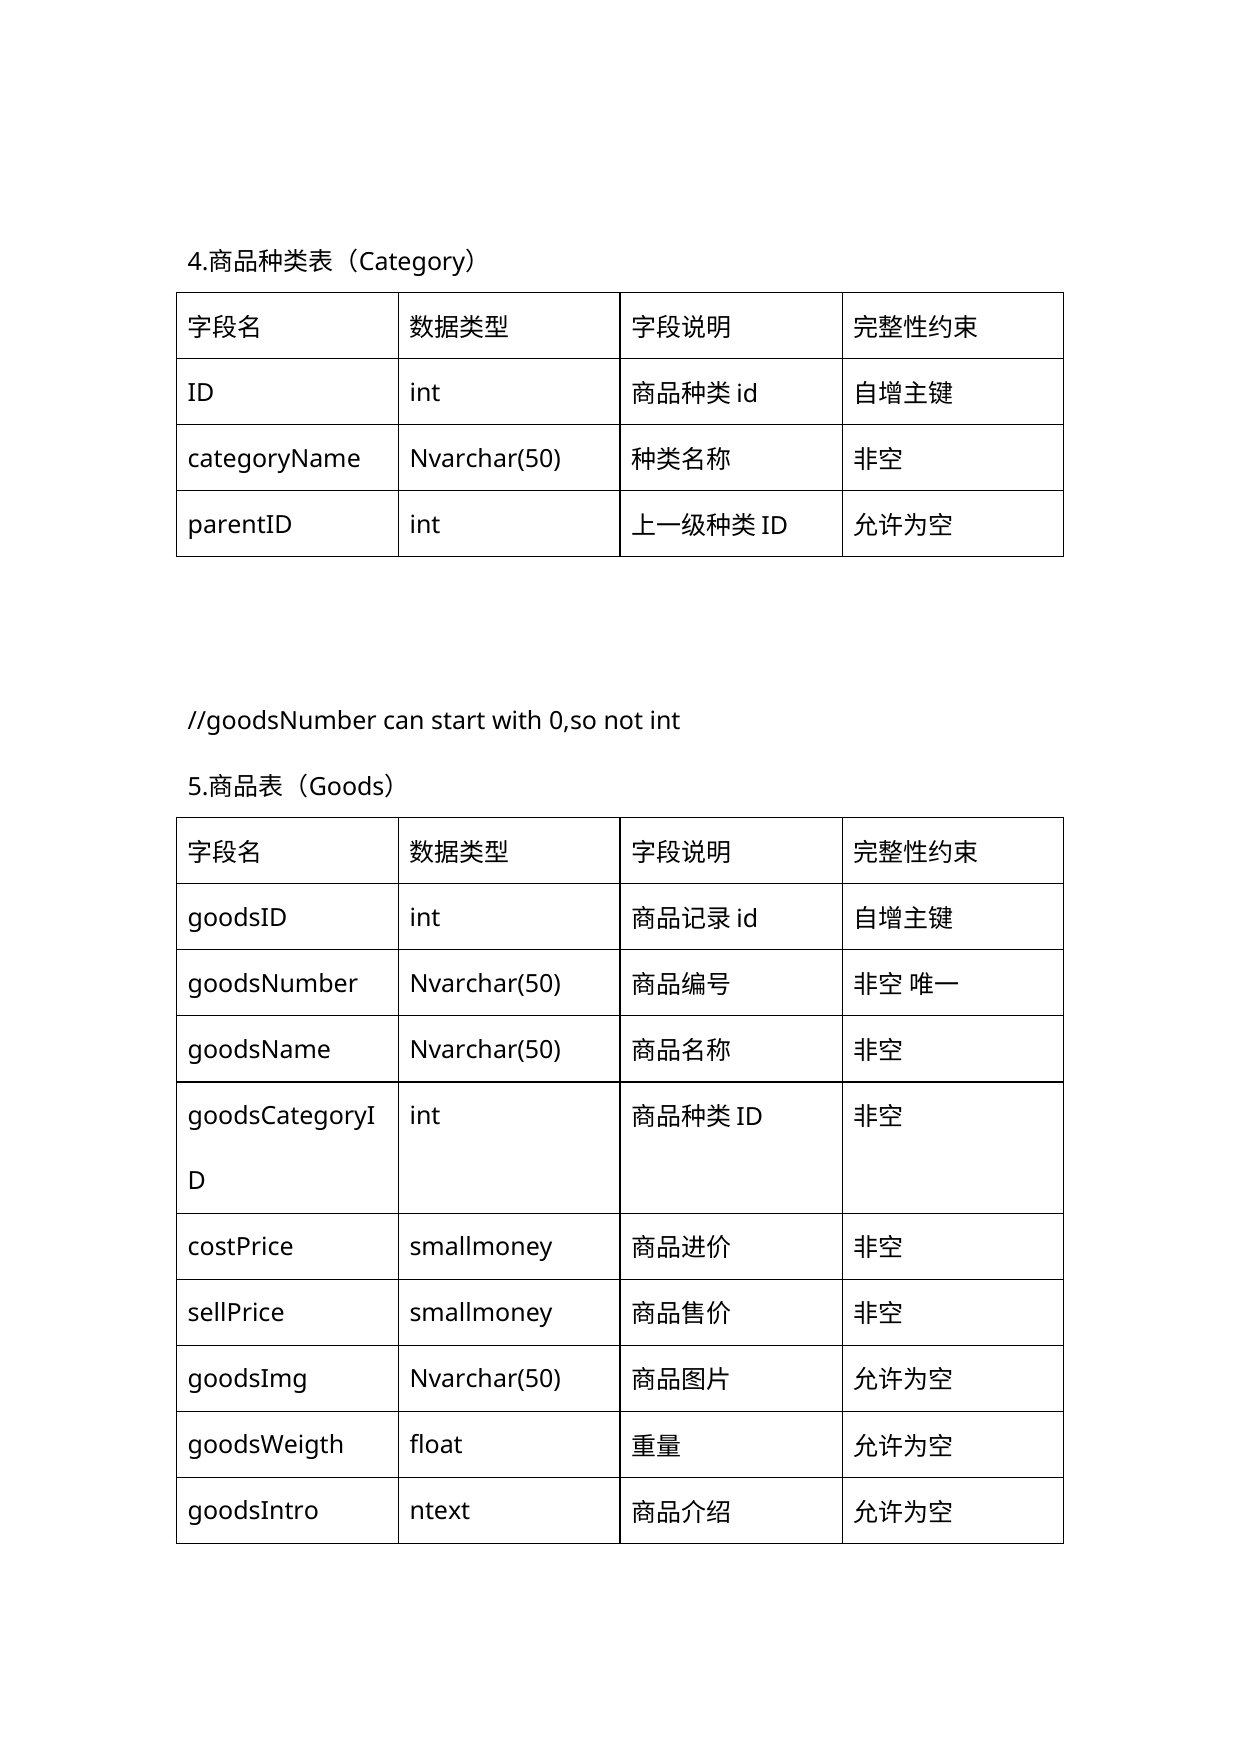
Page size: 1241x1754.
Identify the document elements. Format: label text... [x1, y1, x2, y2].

table_cell 商品名称 [621, 1016, 842, 1081]
table_cell 自增主键 [843, 884, 1063, 949]
table_cell 非空 [843, 1016, 1063, 1081]
table_cell float [399, 1412, 619, 1477]
table_cell 非空 唯一 [843, 950, 1063, 1015]
table_cell int [399, 359, 619, 424]
table_cell 允许为空 [843, 1478, 1063, 1543]
table_header 完整性约束 [843, 818, 1063, 883]
table_cell int [399, 491, 619, 556]
table_cell ntext [399, 1478, 619, 1543]
table_cell 允许为空 [843, 1412, 1063, 1477]
table_cell 商品种类id [621, 359, 842, 424]
table_cell 允许为空 [843, 1346, 1063, 1411]
table_cell goodsName [177, 1016, 398, 1081]
text 4.商品种类表（Category） [187, 227, 1053, 292]
table_cell 非空 [843, 1214, 1063, 1278]
table_cell 非空 [843, 425, 1063, 490]
table_cell goodsID [177, 884, 398, 949]
table_cell 商品种类ID [621, 1083, 842, 1212]
table_cell 上一级种类ID [621, 491, 842, 556]
table_cell sellPrice [177, 1280, 398, 1344]
table_cell Nvarchar(50) [399, 950, 619, 1015]
table_cell smallmoney [399, 1280, 619, 1344]
table_cell 商品图片 [621, 1346, 842, 1411]
table_cell Nvarchar(50) [399, 1016, 619, 1081]
text 5.商品表（Goods） [187, 752, 1053, 817]
table_cell 商品进价 [621, 1214, 842, 1278]
table_header 字段说明 [621, 818, 842, 883]
table_header 完整性约束 [843, 293, 1063, 358]
table_cell goodsCategoryID [177, 1083, 398, 1212]
table_cell 重量 [621, 1412, 842, 1477]
table_cell 非空 [843, 1083, 1063, 1212]
table_header 字段名 [177, 818, 398, 883]
table_cell 商品介绍 [621, 1478, 842, 1543]
table_cell Nvarchar(50) [399, 425, 619, 490]
table_cell 种类名称 [621, 425, 842, 490]
table_cell smallmoney [399, 1214, 619, 1278]
table_cell int [399, 884, 619, 949]
table_header 字段名 [177, 293, 398, 358]
table_cell int [399, 1083, 619, 1212]
table_cell 商品记录id [621, 884, 842, 949]
table_cell 商品售价 [621, 1280, 842, 1344]
table_cell 自增主键 [843, 359, 1063, 424]
table_cell parentID [177, 491, 398, 556]
table_cell 允许为空 [843, 491, 1063, 556]
table_cell 非空 [843, 1280, 1063, 1344]
table_cell goodsImg [177, 1346, 398, 1411]
table_cell goodsWeigth [177, 1412, 398, 1477]
table_cell categoryName [177, 425, 398, 490]
table_cell goodsNumber [177, 950, 398, 1015]
table_header 数据类型 [399, 293, 619, 358]
table_header 字段说明 [621, 293, 842, 358]
table_cell costPrice [177, 1214, 398, 1278]
table_header 数据类型 [399, 818, 619, 883]
table_cell goodsIntro [177, 1478, 398, 1543]
table_cell ID [177, 359, 398, 424]
text //goodsNumber can start with 0,so not int [187, 687, 1053, 752]
table_cell Nvarchar(50) [399, 1346, 619, 1411]
table_cell 商品编号 [621, 950, 842, 1015]
